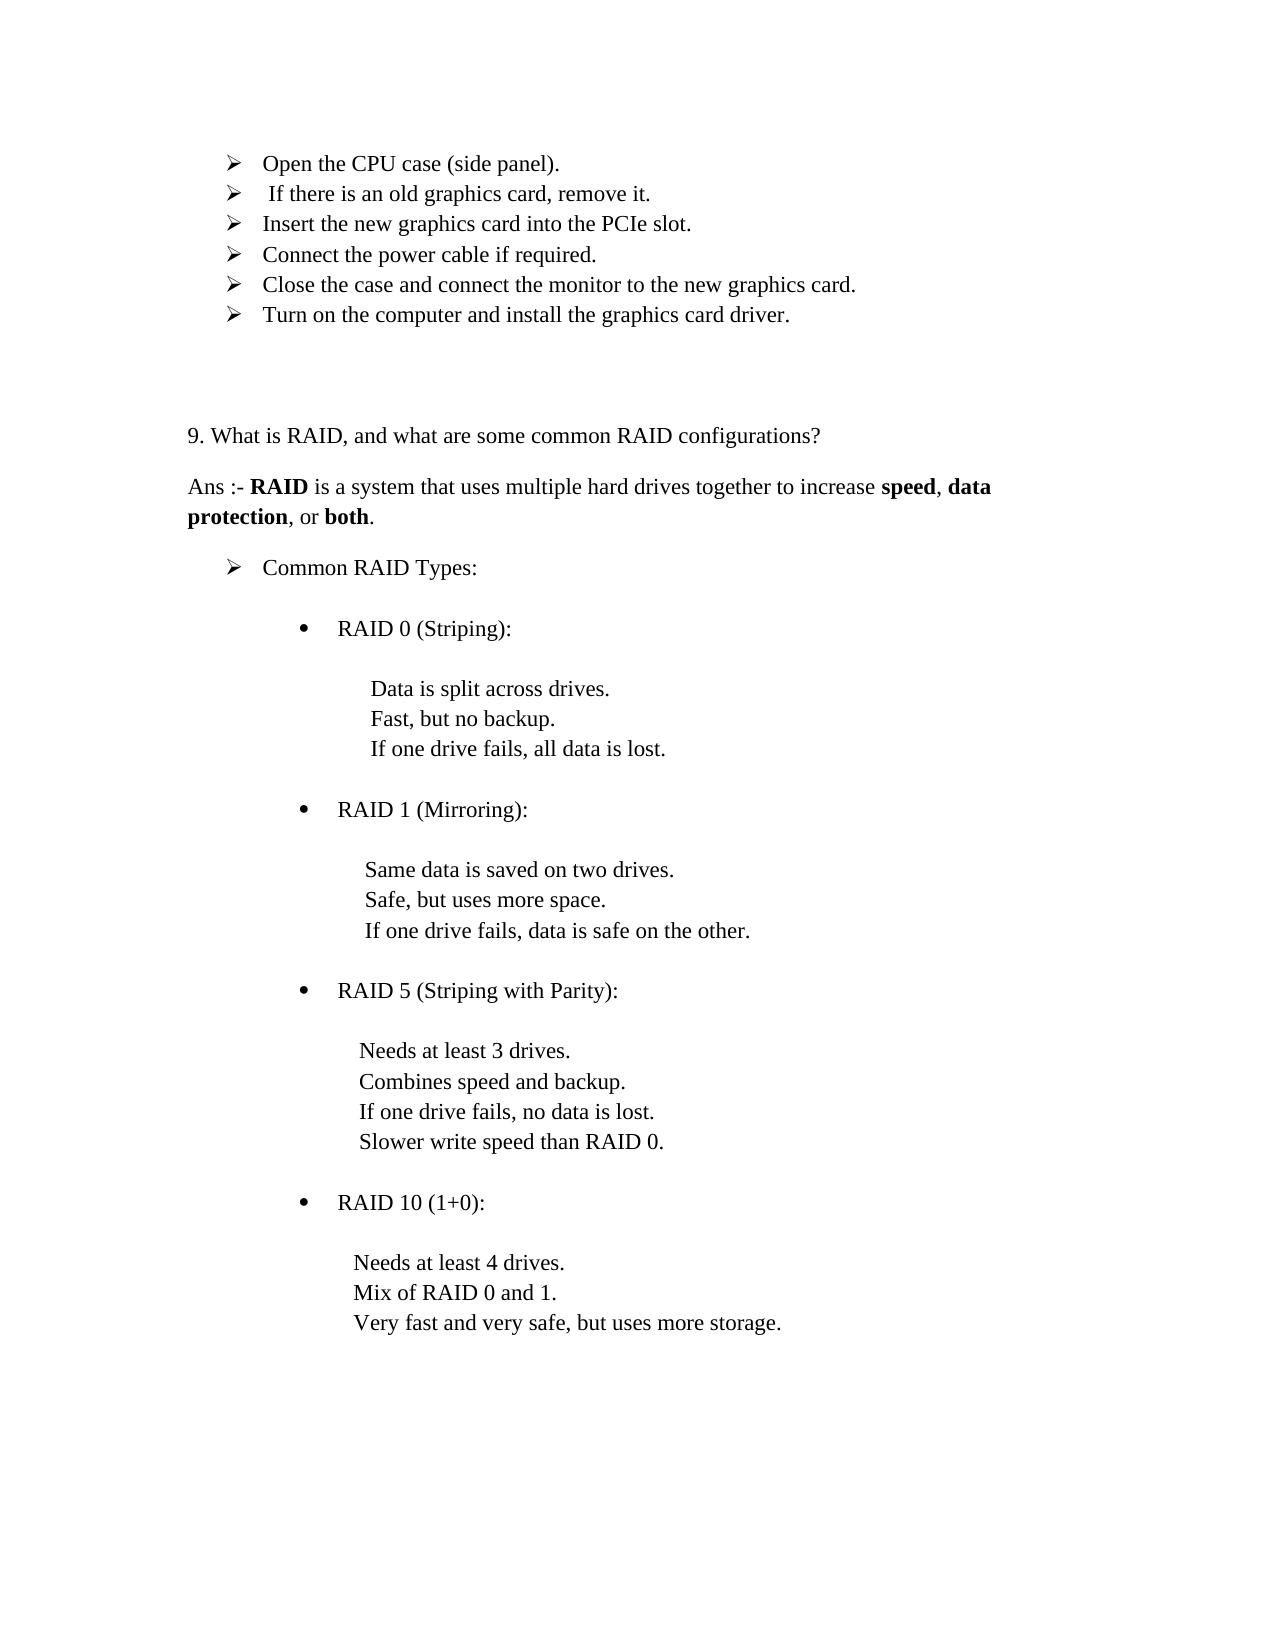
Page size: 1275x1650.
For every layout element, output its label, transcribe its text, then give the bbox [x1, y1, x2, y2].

text Combines speed and backup. [187, 1068, 1087, 1094]
text Very fast and very safe, but uses more storage. [187, 1309, 1087, 1336]
text 9. What is RAID, and what are some common RAID configurations? [187, 392, 1087, 448]
list If there is an old graphics card, remove it. [225, 180, 1087, 207]
text Mix of RAID 0 and 1. [187, 1279, 1087, 1306]
list Close the case and connect the monitor to the new graphics card. [225, 271, 1087, 297]
list Open the CPU case (side panel). [225, 150, 1087, 176]
text Needs at least 3 drives. [187, 1037, 1087, 1064]
list Turn on the computer and install the graphics card driver. [225, 301, 1087, 327]
list Insert the new graphics card into the PCIe slot. [225, 210, 1087, 237]
text Safe, but uses more space. [187, 886, 1087, 913]
list RAID 1 (Mirroring): [300, 796, 1087, 822]
list RAID 0 (Striping): [300, 614, 1087, 641]
list RAID 5 (Striping with Parity): [300, 977, 1087, 1003]
text Needs at least 4 drives. [187, 1249, 1087, 1275]
list Connect the power cable if required. [225, 241, 1087, 267]
text If one drive fails, data is safe on the other. [187, 917, 1087, 943]
text Data is split across drives. [187, 675, 1087, 701]
text If one drive fails, no data is lost. [187, 1098, 1087, 1124]
text If one drive fails, all data is lost. [187, 735, 1087, 762]
list Common RAID Types: [225, 554, 1087, 581]
text Slower write speed than RAID 0. [187, 1128, 1087, 1154]
text Same data is saved on two drives. [187, 856, 1087, 883]
list RAID 10 (1+0): [300, 1188, 1087, 1215]
text Ans :- RAID is a system that uses multiple hard drives together to increase speed, data protection, or both. [187, 473, 1087, 529]
text Fast, but no backup. [187, 705, 1087, 732]
